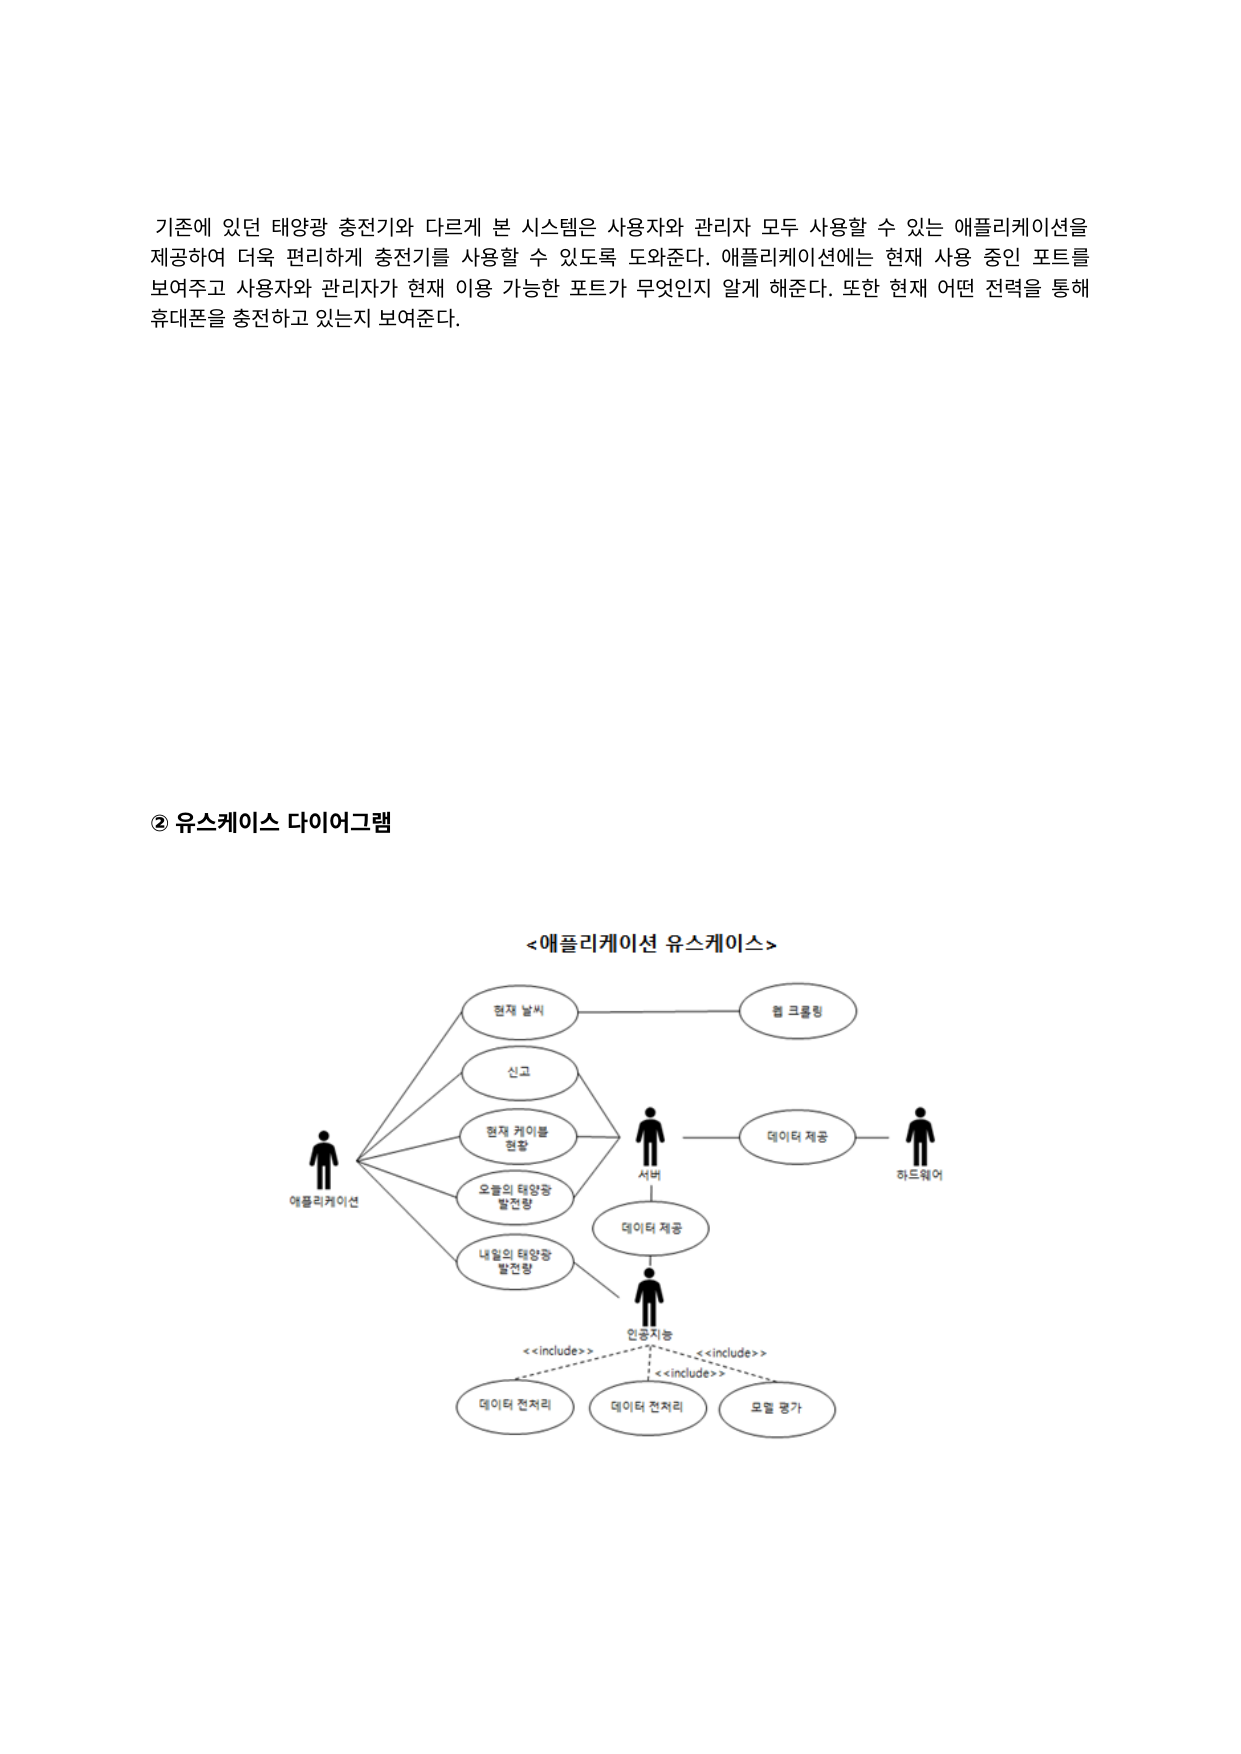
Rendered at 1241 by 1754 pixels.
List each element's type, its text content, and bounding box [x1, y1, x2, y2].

picture [263, 873, 977, 1470]
text ② 유스케이스 다이어그램 [150, 805, 1090, 838]
text 기존에 있던 태양광 충전기와 다르게 본 시스템은 사용자와 관리자 모두 사용할 수 있는 애플리케이션을 제공하여 더욱 편리하게 충전기를 사용할 수 있도록 도와준다. 애플리케이션에는 현재 사용 중인 포트를 보여주고 사용자와 관리자가 현재 이용 가능한 포트가 무엇인지 알게 해준다. 또한 현재 어떤 전력을 통해 휴대폰을 충전하고 있는지 보여준다. [150, 211, 1090, 332]
